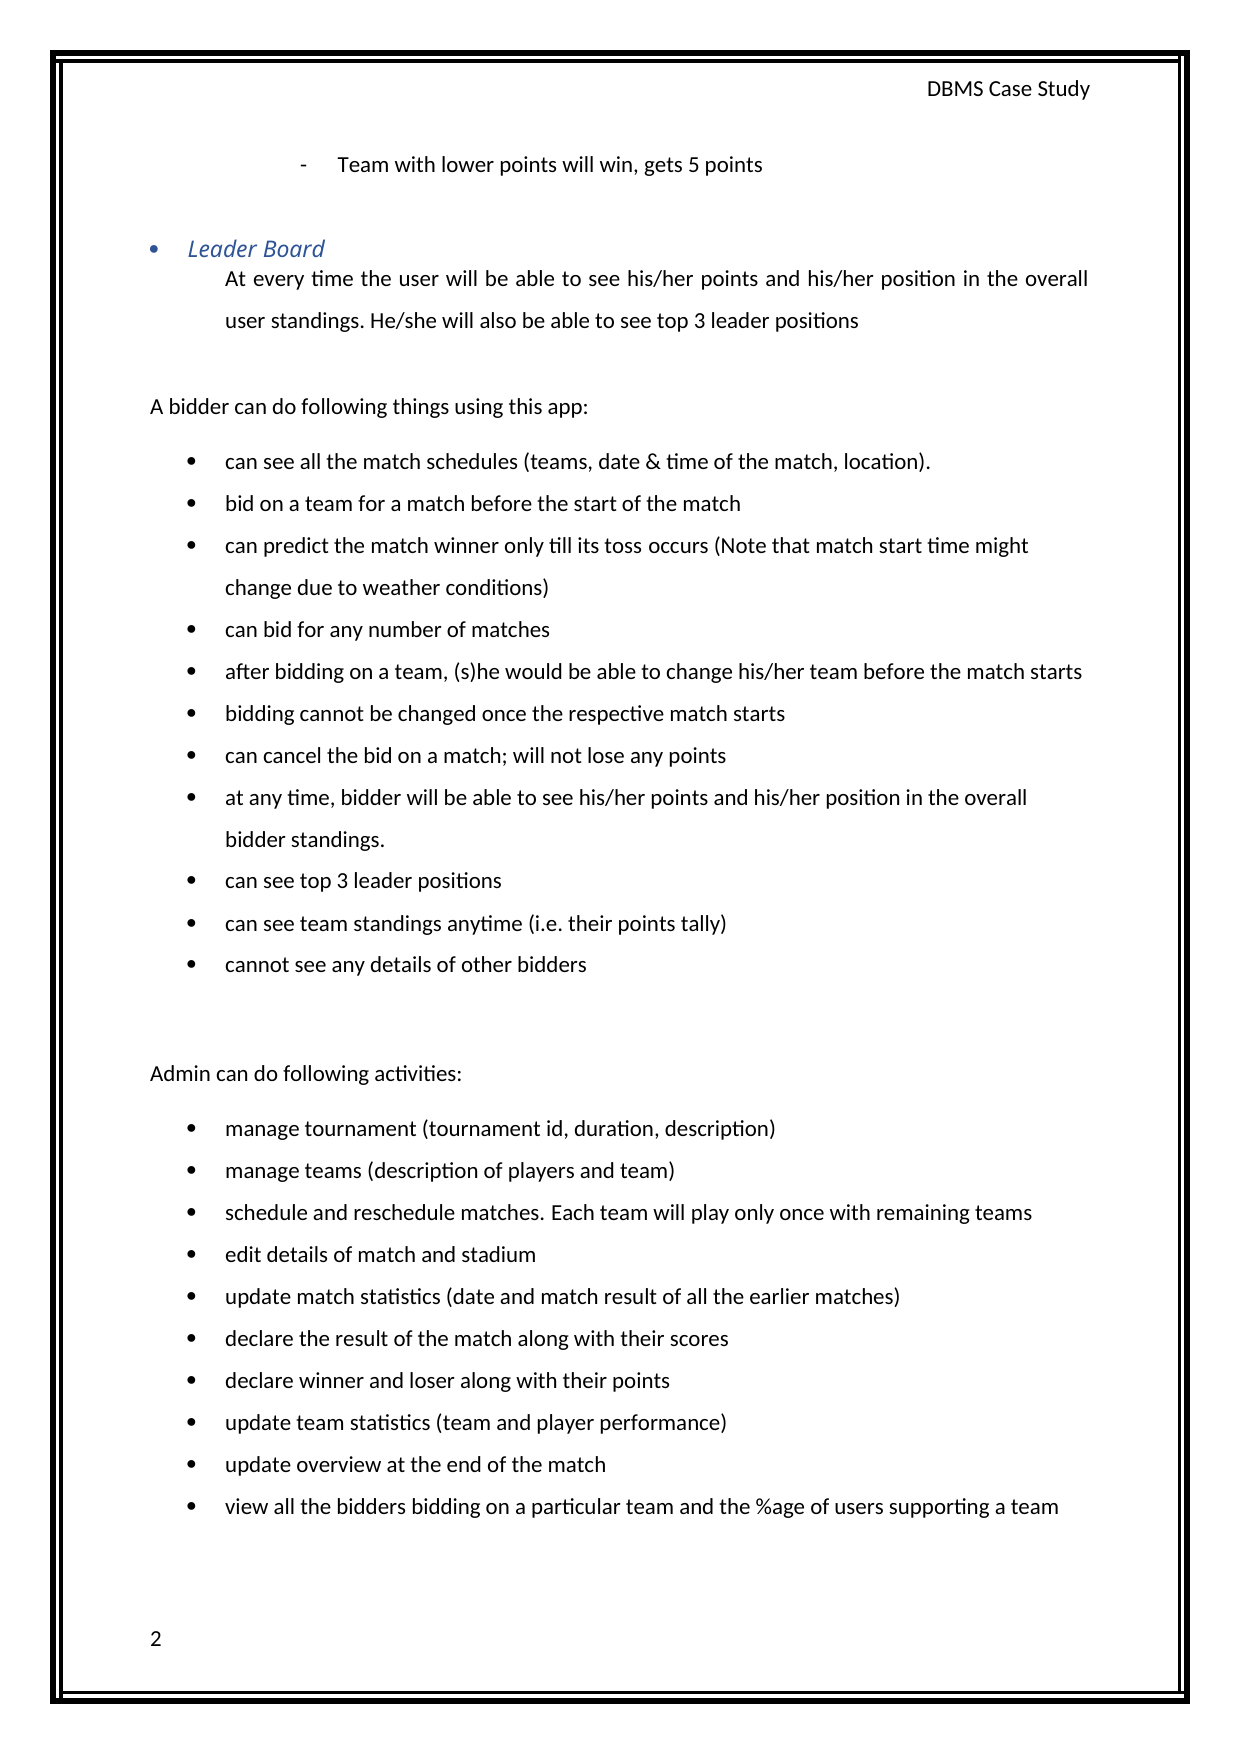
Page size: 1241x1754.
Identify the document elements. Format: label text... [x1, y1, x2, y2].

list update match statistics (date and match result of all the earlier matches) [187, 1282, 1090, 1310]
text A bidder can do following things using this app: [150, 392, 1090, 420]
list manage tournament (tournament id, duration, description) [187, 1114, 1090, 1142]
list can predict the match winner only till its toss occurs (Note that match start time might change due to weather conditions) [187, 531, 1090, 601]
list update overview at the end of the match [187, 1450, 1090, 1478]
list can see top 3 leader positions [187, 867, 1090, 895]
list can see all the match schedules (teams, date & time of the match, location). [187, 447, 1090, 475]
list Team with lower points will win, gets 5 points [300, 150, 1090, 178]
list declare winner and loser along with their points [187, 1366, 1090, 1394]
list bid on a team for a match before the start of the match [187, 489, 1090, 517]
list update team statistics (team and player performance) [187, 1408, 1090, 1436]
list bidding cannot be changed once the respective match starts [187, 699, 1090, 727]
list at any time, bidder will be able to see his/her points and his/her position in the overall bidder standings. [187, 783, 1090, 853]
subtitle Leader Board [150, 232, 1090, 264]
list cannot see any details of other bidders [187, 951, 1090, 979]
list view all the bidders bidding on a particular team and the %age of users supporting a team [187, 1492, 1090, 1520]
list can cancel the bid on a match; will not lose any points [187, 741, 1090, 769]
list schedule and reschedule matches. Each team will play only once with remaining teams [187, 1198, 1090, 1226]
text Admin can do following activities: [150, 1059, 1090, 1088]
list manage teams (description of players and team) [187, 1156, 1090, 1184]
text At every time the user will be able to see his/her points and his/her position in the overall user standings. He/she will also be able to see top 3 leader positions [225, 264, 1090, 334]
list can see team standings anytime (i.e. their points tally) [187, 909, 1090, 937]
list edit details of match and stadium [187, 1240, 1090, 1268]
list can bid for any number of matches [187, 615, 1090, 643]
list after bidding on a team, (s)he would be able to change his/her team before the match starts [187, 657, 1090, 685]
list declare the result of the match along with their scores [187, 1324, 1090, 1352]
